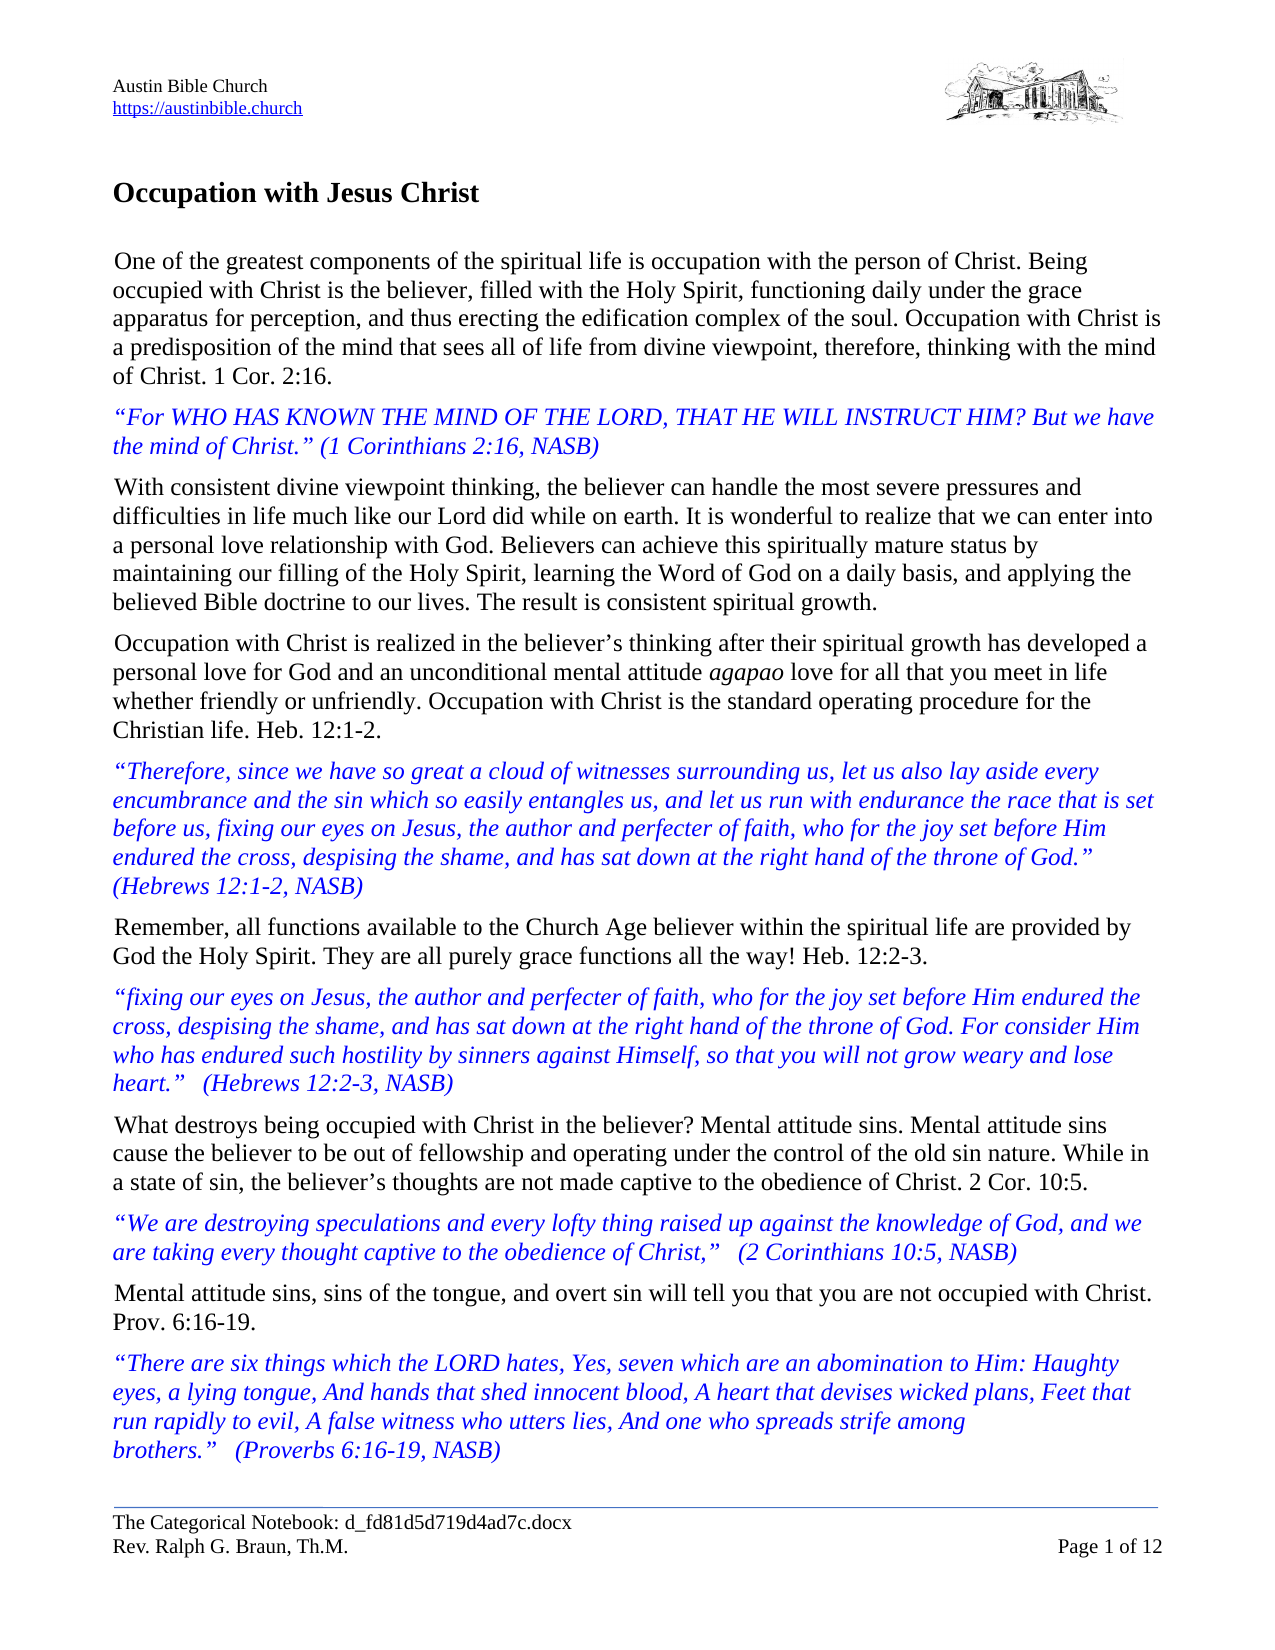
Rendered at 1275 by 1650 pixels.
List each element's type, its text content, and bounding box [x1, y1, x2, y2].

text “For WHO HAS KNOWN THE MIND OF THE LORD, THAT HE WILL INSTRUCT HIM? But we have the mind of Christ.” (1 Corinthians 2:16, NASB) [112, 402, 1162, 460]
subtitle Occupation with Jesus Christ [112, 175, 1162, 208]
text Mental attitude sins, sins of the tongue, and overt sin will tell you that you are not occupied with Christ. Prov. 6:16-19. [112, 1278, 1162, 1336]
text “fixing our eyes on Jesus, the author and perfecter of faith, who for the joy set before Him endured the cross, despising the shame, and has sat down at the right hand of the throne of God. For consider Him who has endured such hostility by sinners against Himself, so that you will not grow weary and lose heart.” (Hebrews 12:2-3, NASB) [112, 982, 1162, 1097]
text “We are destroying speculations and every lofty thing raised up against the knowledge of God, and we are taking every thought captive to the obedience of Christ,” (2 Corinthians 10:5, NASB) [112, 1208, 1162, 1266]
text What destroys being occupied with Christ in the believer? Mental attitude sins. Mental attitude sins cause the believer to be out of fellowship and operating under the control of the old sin nature. While in a state of sin, the believer’s thoughts are not made captive to the obedience of Christ. 2 Cor. 10:5. [112, 1110, 1162, 1196]
text With consistent divine viewpoint thinking, the believer can handle the most severe pressures and difficulties in life much like our Lord did while on earth. It is wonderful to realize that we can enter into a personal love relationship with God. Believers can achieve this spiritually mature status by maintaining our filling of the Holy Spirit, learning the Word of God on a daily basis, and applying the believed Bible doctrine to our lives. The result is consistent spiritual growth. [112, 472, 1162, 616]
text Remember, all functions available to the Church Age believer within the spiritual life are provided by God the Holy Spirit. They are all purely grace functions all the way! Heb. 12:2-3. [112, 912, 1162, 970]
text One of the greatest components of the spiritual life is occupation with the person of Christ. Being occupied with Christ is the believer, filled with the Holy Spirit, functioning daily under the grace apparatus for perception, and thus erecting the edification complex of the soul. Occupation with Christ is a predisposition of the mind that sees all of life from divine viewpoint, therefore, thinking with the mind of Christ. 1 Cor. 2:16. [112, 246, 1162, 390]
text “There are six things which the LORD hates, Yes, seven which are an abomination to Him: Haughty eyes, a lying tongue, And hands that shed innocent blood, A heart that devises wicked plans, Feet that run rapidly to evil, A false witness who utters lies, And one who spreads strife among brothers.” (Proverbs 6:16-19, NASB) [112, 1348, 1162, 1463]
text Occupation with Christ is realized in the believer’s thinking after their spiritual growth has developed a personal love for God and an unconditional mental attitude agapao love for all that you meet in life whether friendly or unfriendly. Occupation with Christ is the standard operating procedure for the Christian life. Heb. 12:1-2. [112, 628, 1162, 743]
picture [944, 58, 1124, 125]
text “Therefore, since we have so great a cloud of witnesses surrounding us, let us also lay aside every encumbrance and the sin which so easily entangles us, and let us run with endurance the race that is set before us, fixing our eyes on Jesus, the author and perfecter of faith, who for the joy set before Him endured the cross, despising the shame, and has sat down at the right hand of the throne of God.” (Hebrews 12:1-2, NASB) [112, 756, 1162, 900]
